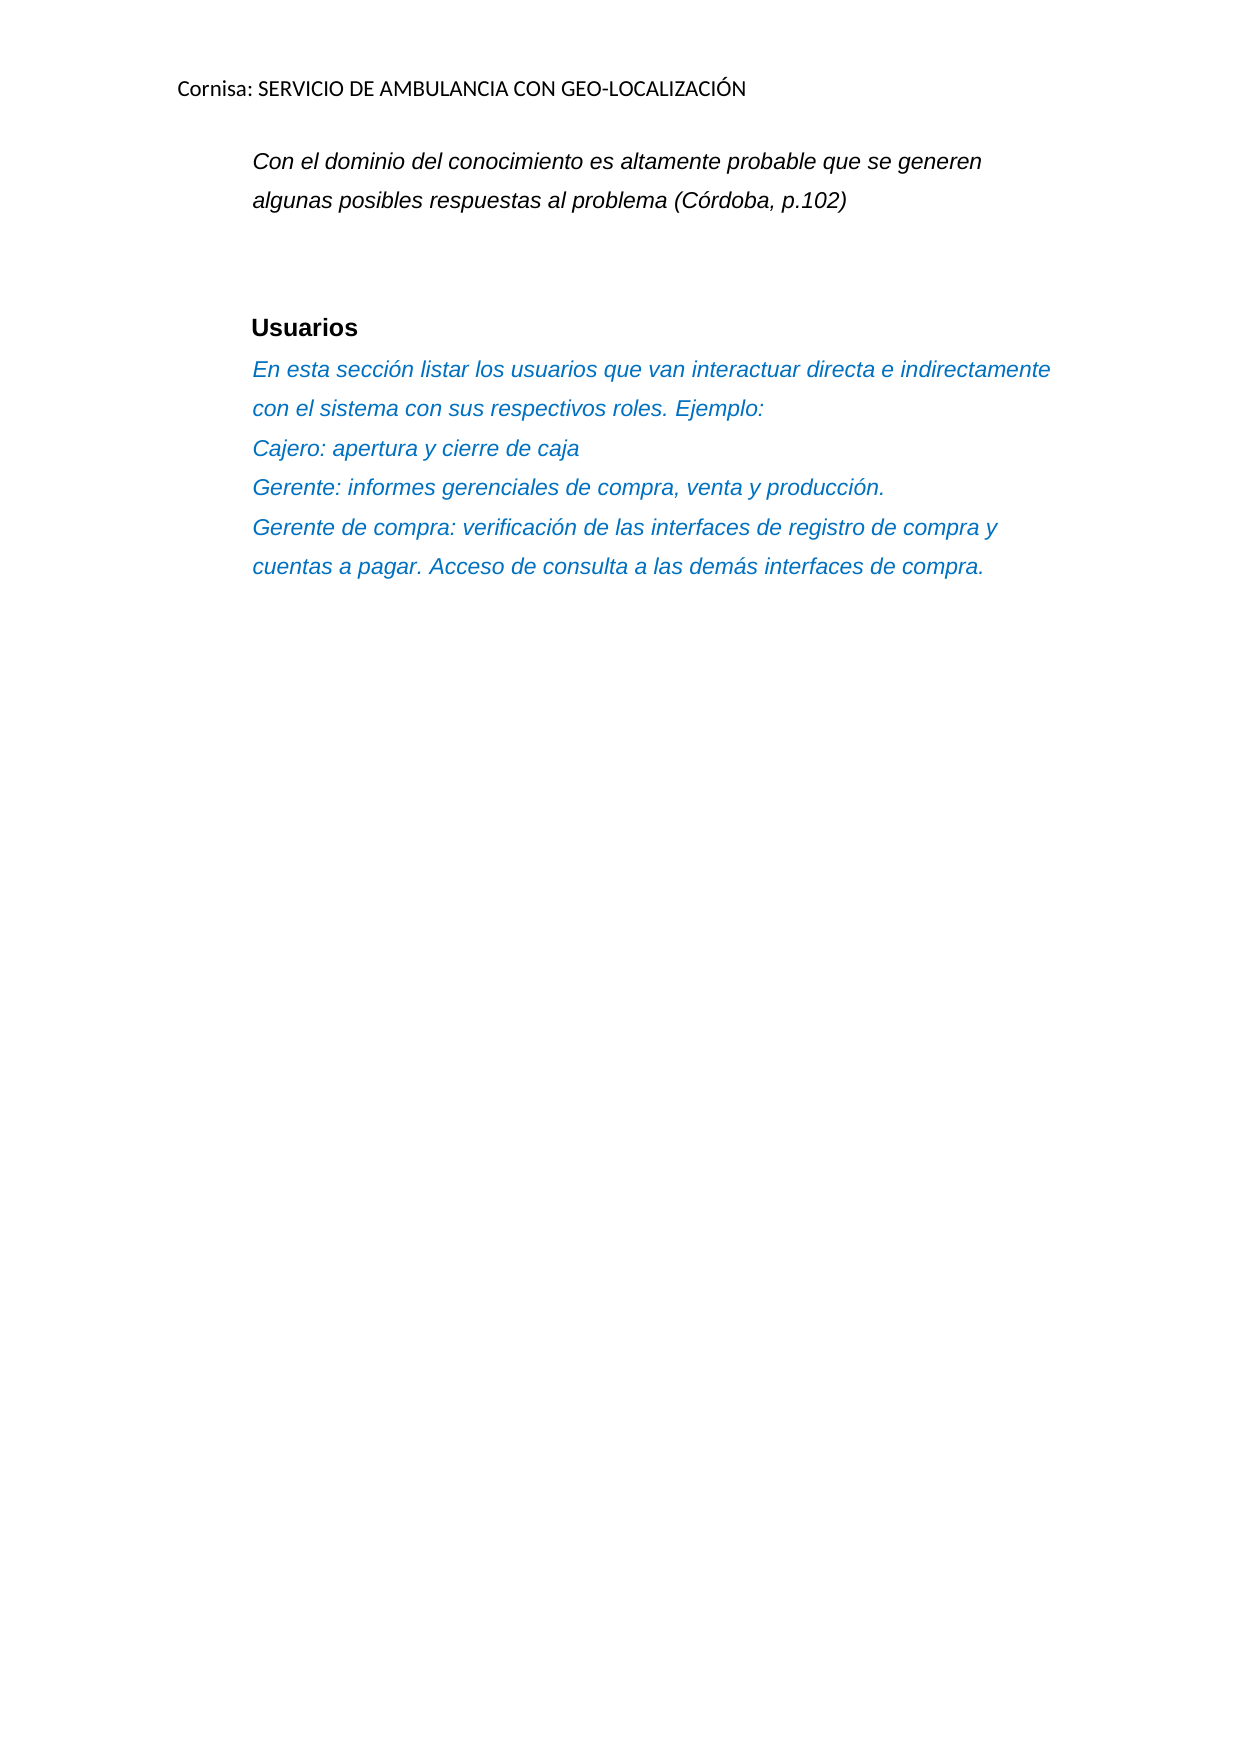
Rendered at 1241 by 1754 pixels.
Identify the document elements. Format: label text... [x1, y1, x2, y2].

list Con el dominio del conocimiento es altamente probable que se generen algunas posibles respuestas al problema (Córdoba, p.102) [252, 148, 1063, 213]
list En esta sección listar los usuarios que van interactuar directa e indirectamente con el sistema con sus respectivos roles. Ejemplo: [252, 356, 1063, 422]
list Gerente de compra: verificación de las interfaces de registro de compra y cuentas a pagar. Acceso de consulta a las demás interfaces de compra. [252, 514, 1063, 580]
list Cajero: apertura y cierre de caja [252, 435, 1063, 461]
list Gerente: informes gerenciales de compra, venta y producción. [252, 474, 1063, 501]
text Usuarios [177, 313, 1063, 342]
